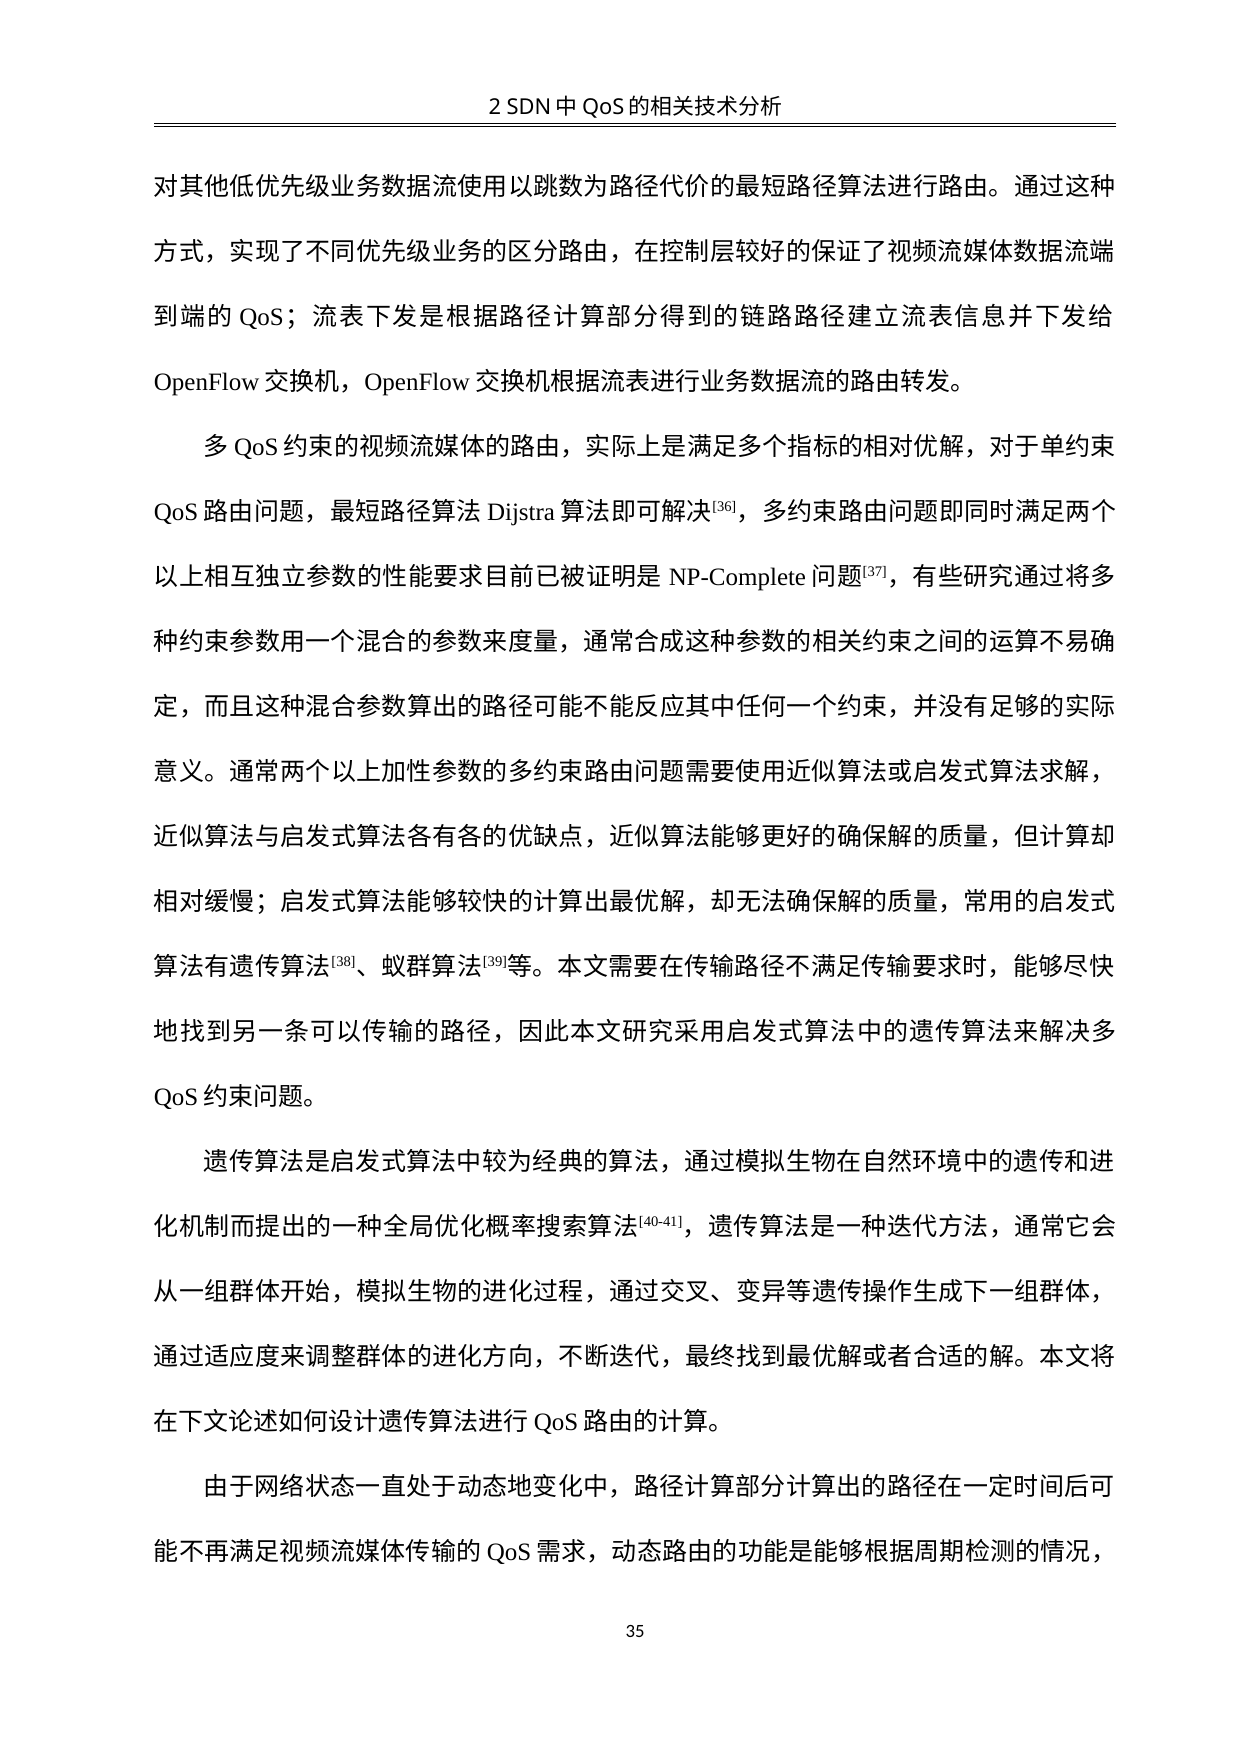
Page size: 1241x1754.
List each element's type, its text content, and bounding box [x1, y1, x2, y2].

text 多QoS约束的视频流媒体的路由，实际上是满足多个指标的相对优解，对于单约束QoS路由问题，最短路径算法Dijstra算法即可解决[36]，多约束路由问题即同时满足两个以上相互独立参数的性能要求目前已被证明是NP-Complete问题[37]，有些研究通过将多种约束参数用一个混合的参数来度量，通常合成这种参数的相关约束之间的运算不易确定，而且这种混合参数算出的路径可能不能反应其中任何一个约束，并没有足够的实际意义。通常两个以上加性参数的多约束路由问题需要使用近似算法或启发式算法求解，近似算法与启发式算法各有各的优缺点，近似算法能够更好的确保解的质量，但计算却相对缓慢；启发式算法能够较快的计算出最优解，却无法确保解的质量，常用的启发式算法有遗传算法[38]、蚁群算法[39]等。本文需要在传输路径不满足传输要求时，能够尽快地找到另一条可以传输的路径，因此本文研究采用启发式算法中的遗传算法来解决多QoS约束问题。 [154, 412, 1116, 1127]
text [154, 1452, 1116, 1582]
text 遗传算法是启发式算法中较为经典的算法，通过模拟生物在自然环境中的遗传和进化机制而提出的一种全局优化概率搜索算法[40-41]，遗传算法是一种迭代方法，通常它会从一组群体开始，模拟生物的进化过程，通过交叉、变异等遗传操作生成下一组群体，通过适应度来调整群体的进化方向，不断迭代，最终找到最优解或者合适的解。本文将在下文论述如何设计遗传算法进行QoS路由的计算。 [154, 1127, 1116, 1452]
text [154, 152, 1116, 412]
